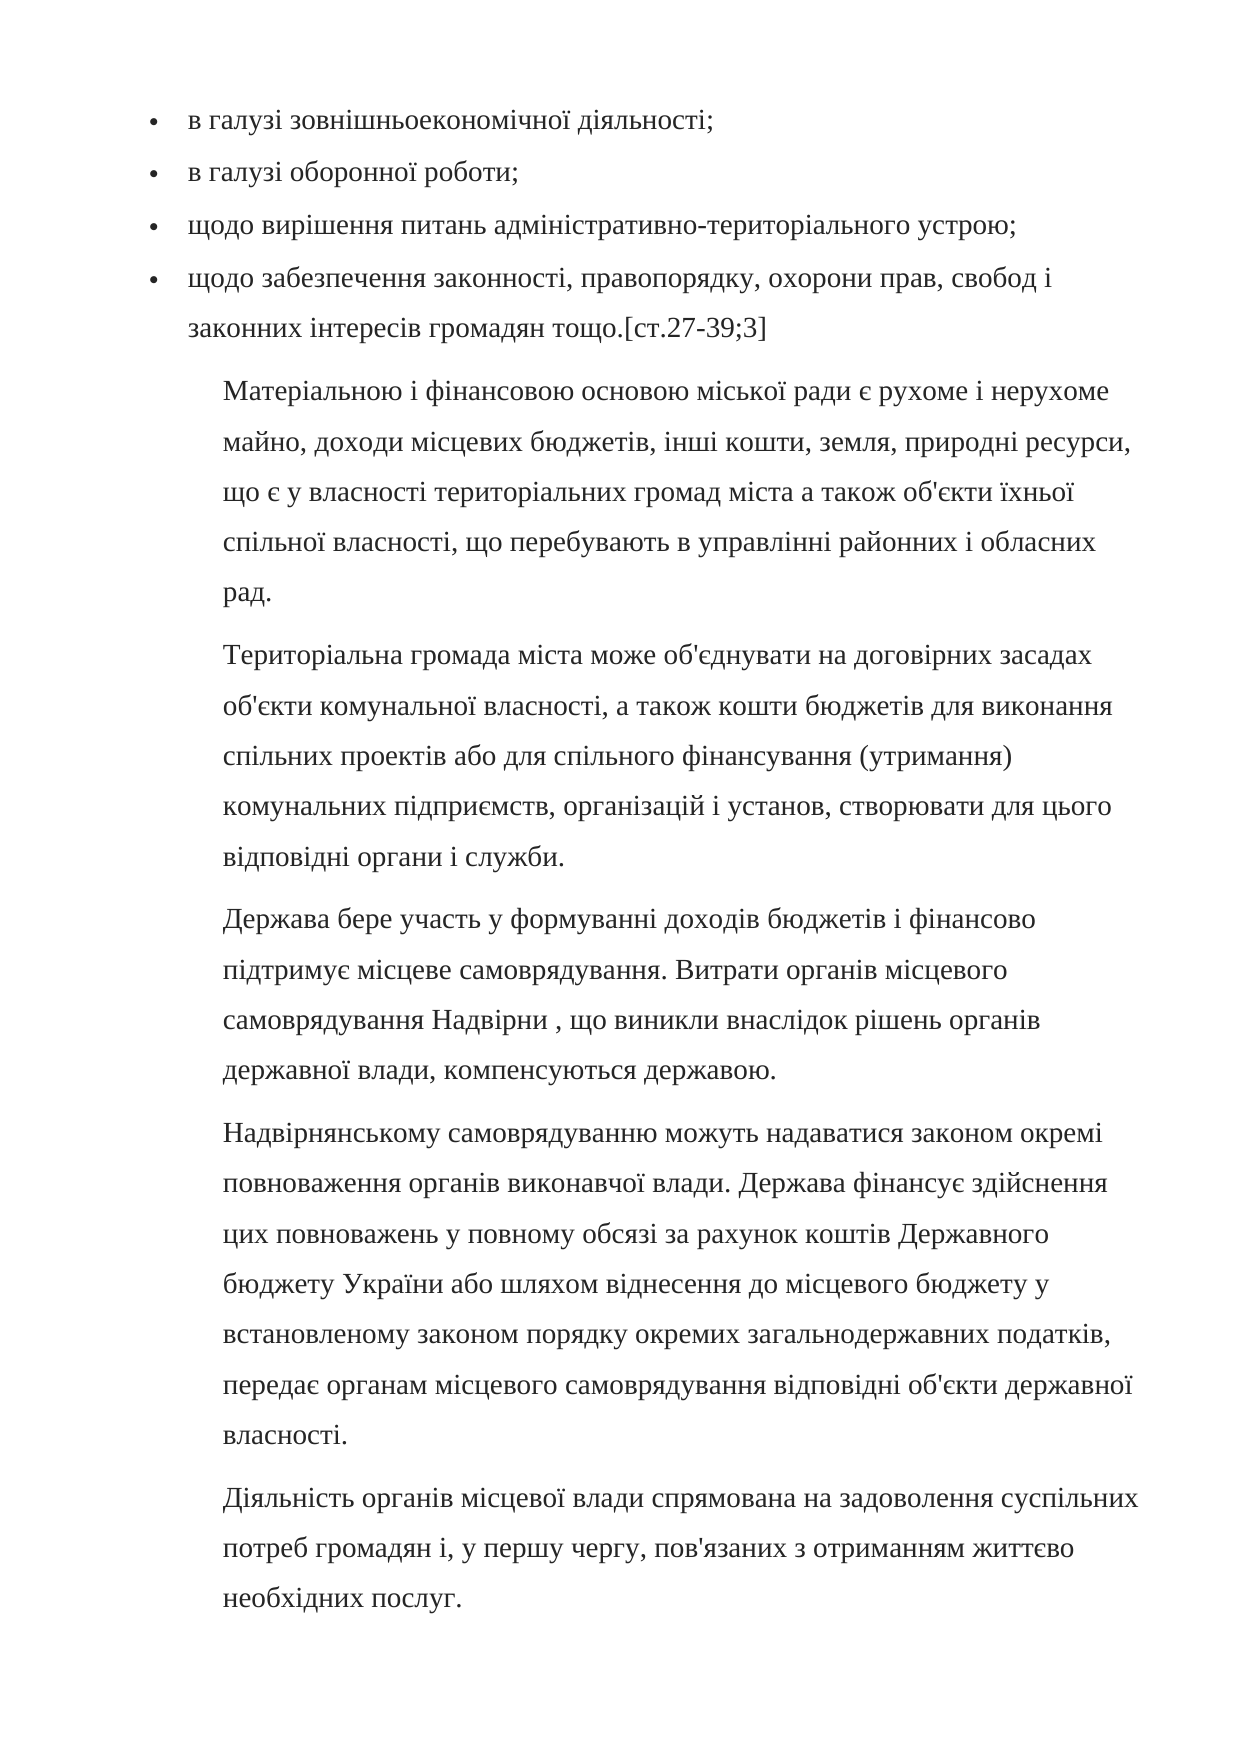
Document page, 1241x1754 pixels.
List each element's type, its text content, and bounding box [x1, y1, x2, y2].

list щодо забезпечення законності, правопорядку, охорони прав, свобод і законних інтересів громадян тощо.[cт.27-39;3] [150, 260, 1152, 344]
text Діяльність органів місцевої влади спрямована на задоволення суспільних потреб громадян і, у першу чергу, пов'язаних з отриманням життєво необхідних послуг. [223, 1480, 1152, 1614]
list щодо вирішення питань адміністративно-територіального устрою; [150, 207, 1152, 241]
text Матеріальною і фінансовою основою міської ради є рухоме і нерухоме майно, доходи місцевих бюджетів, інші кошти, земля, природні ресурси, що є у власності територіальних громад міста а також об'єкти їхньої спільної власності, що перебувають в управлінні районних і обласних рад. [223, 373, 1152, 608]
text Надвірнянському самоврядуванню можуть надаватися законом окремі повноваження органів виконавчої влади. Держава фінансує здійснення цих повноважень у повному обсязі за рахунок коштів Державного бюджету України або шляхом віднесення до місцевого бюджету у встановленому законом порядку окремих загальнодержавних податків, передає органам місцевого самоврядування відповідні об'єкти державної власності. [223, 1115, 1152, 1451]
list в галузі зовнішньоекономічної діяльності; [150, 102, 1152, 135]
text Держава бере участь у формуванні доходів бюджетів і фінансово підтримує місцеве самоврядування. Витрати органів місцевого самоврядування Надвірни , що виникли внаслідок рішень органів державної влади, компенсуються державою. [223, 901, 1152, 1086]
text Територіальна громада міста може об'єднувати на договірних засадах об'єкти комунальної власності, а також кошти бюджетів для виконання спільних проектів або для спільного фінансування (утримання) комунальних підприємств, організацій і установ, створювати для цього відповідні органи і служби. [223, 637, 1152, 872]
list в галузі оборонної роботи; [150, 154, 1152, 188]
